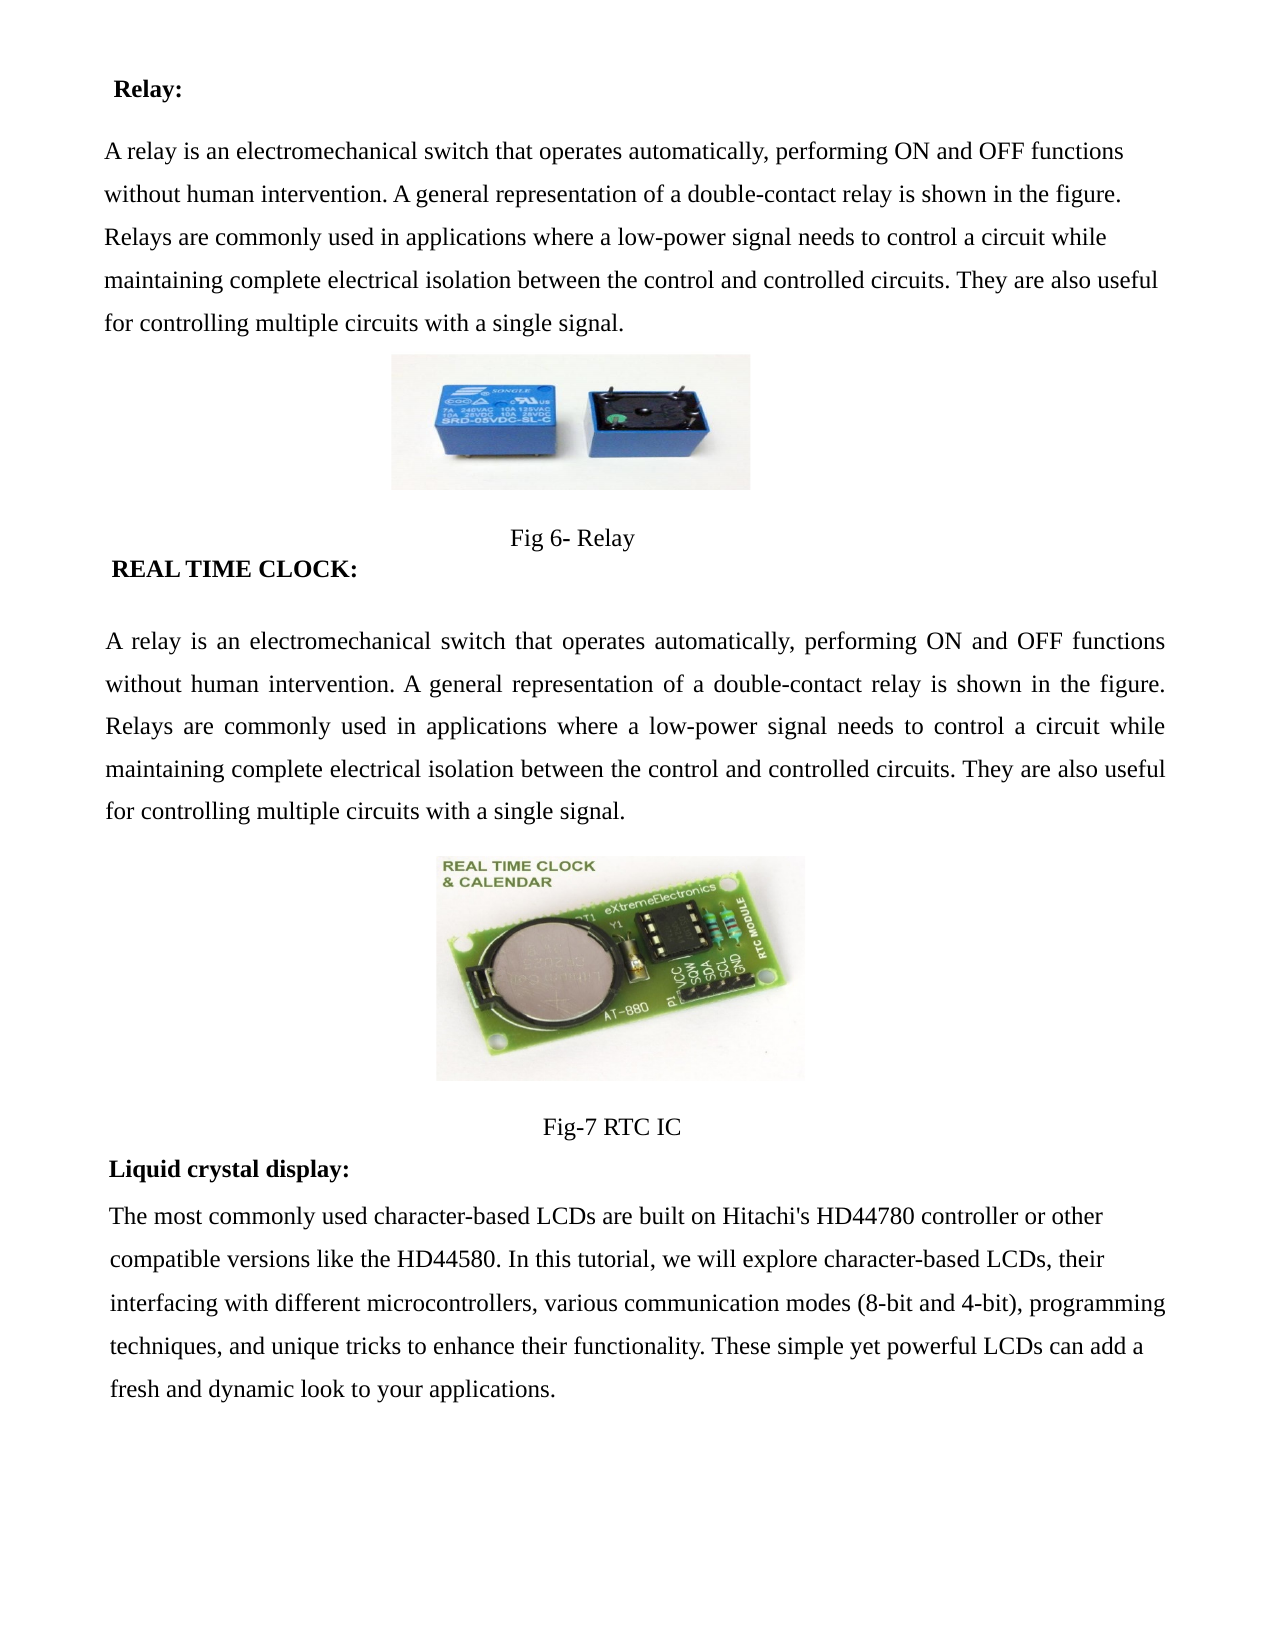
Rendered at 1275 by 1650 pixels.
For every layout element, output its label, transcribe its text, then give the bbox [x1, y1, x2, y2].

picture [436, 856, 805, 1081]
text Relay: [107, 74, 1167, 103]
text REAL TIME CLOCK: [30, 554, 1167, 583]
text Fig 6- Relay [154, 523, 1167, 551]
picture [391, 351, 751, 490]
text Fig-7 RTC IC [32, 1112, 1167, 1141]
text A relay is an electromechanical switch that operates automatically, performing ON and OFF functions without human intervention. A general representation of a double-contact relay is shown in the figure. Relays are commonly used in applications where a low-power signal needs to control a circuit while maintaining complete electrical isolation between the control and controlled circuits. They are also useful for controlling multiple circuits with a single signal. [105, 626, 1167, 825]
text The most commonly used character-based LCDs are built on Hitachi's HD44780 controller or other compatible versions like the HD44580. In this tutorial, we will explore character-based LCDs, their interfacing with different microcontrollers, various communication modes (8-bit and 4-bit), programming techniques, and unique tricks to enhance their functionality. These simple yet powerful LCDs can add a fresh and dynamic look to your applications. [108, 1201, 1167, 1403]
text Liquid crystal display: [108, 1154, 1167, 1183]
text A relay is an electromechanical switch that operates automatically, performing ON and OFF functions without human intervention. A general representation of a double-contact relay is shown in the figure. Relays are commonly used in applications where a low-power signal needs to control a circuit while maintaining complete electrical isolation between the control and controlled circuits. They are also useful for controlling multiple circuits with a single signal. [104, 136, 1167, 337]
